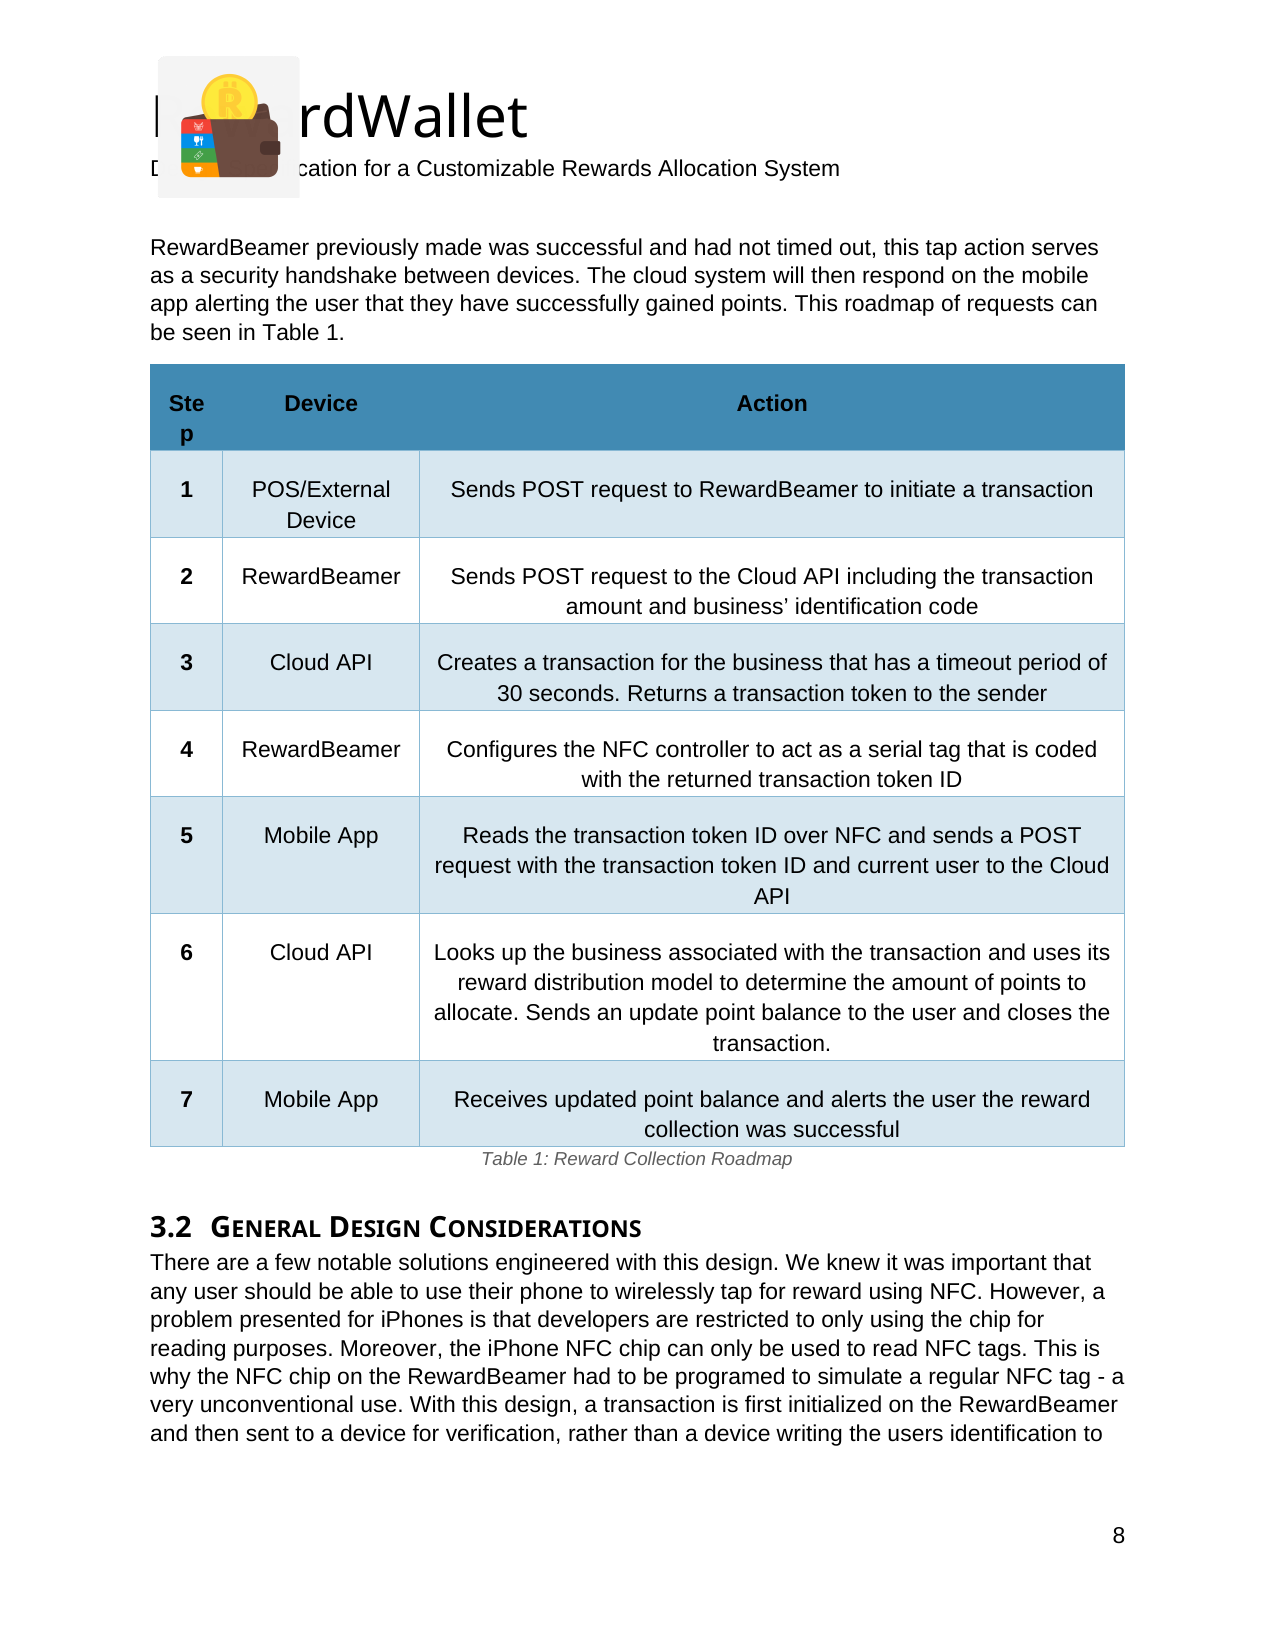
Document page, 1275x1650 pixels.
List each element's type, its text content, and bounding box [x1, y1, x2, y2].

table_header Device [223, 365, 419, 450]
table_cell 1 [151, 451, 222, 537]
table_cell 3 [151, 624, 222, 710]
table_cell Reads the transaction token ID over NFC and sends a POST request with the transaction token ID and current user to the Cloud API [420, 797, 1124, 913]
table_cell Cloud API [223, 914, 419, 1060]
picture [157, 56, 300, 198]
table_cell Creates a transaction for the business that has a timeout period of 30 seconds. Returns a transaction token to the sender [420, 624, 1124, 710]
table_cell Sends POST request to RewardBeamer to initiate a transaction [420, 451, 1124, 537]
table_cell Mobile App [223, 1061, 419, 1146]
table_cell 5 [151, 797, 222, 913]
table_cell Receives updated point balance and alerts the user the reward collection was successful [420, 1061, 1124, 1146]
table_cell 6 [151, 914, 222, 1060]
table_cell POS/External Device [223, 451, 419, 537]
table_header Step [151, 365, 222, 450]
table_cell 4 [151, 711, 222, 796]
table_cell Configures the NFC controller to act as a serial tag that is coded with the returned transaction token ID [420, 711, 1124, 796]
text Table 1: Reward Collection Roadmap [150, 1147, 1125, 1169]
table_cell Mobile App [223, 797, 419, 913]
table_cell RewardBeamer [223, 711, 419, 796]
subtitle General Design Considerations [150, 1206, 1125, 1246]
table_cell Cloud API [223, 624, 419, 710]
table_cell Sends POST request to the Cloud API including the transaction amount and business’ identification code [420, 538, 1124, 623]
table_cell RewardBeamer [223, 538, 419, 623]
table_cell 7 [151, 1061, 222, 1146]
table_cell Looks up the business associated with the transaction and uses its reward distribution model to determine the amount of points to allocate. Sends an update point balance to the user and closes the transaction. [420, 914, 1124, 1060]
table_header Action [420, 365, 1124, 450]
table_cell 2 [151, 538, 222, 623]
